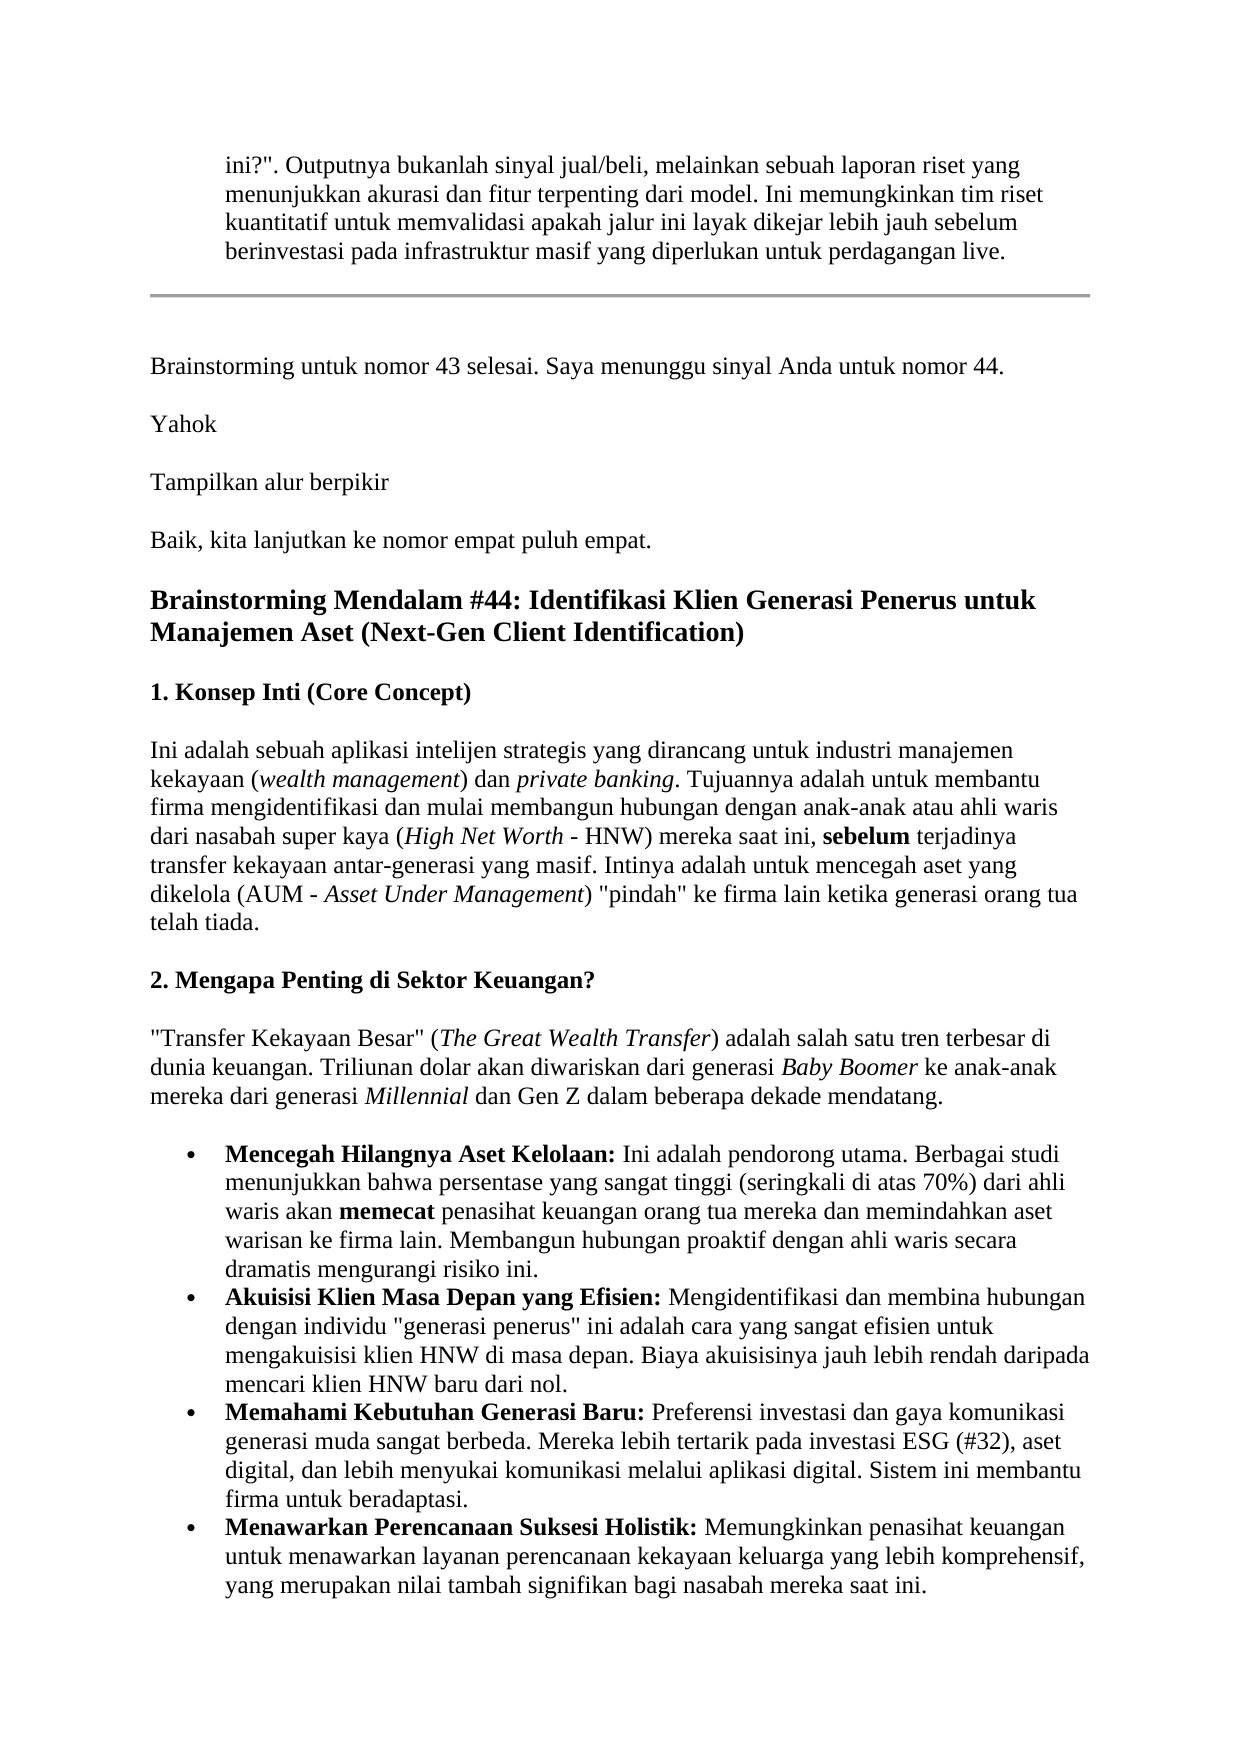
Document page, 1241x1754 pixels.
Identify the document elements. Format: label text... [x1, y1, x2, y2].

text Ini adalah sebuah aplikasi intelijen strategis yang dirancang untuk industri manajemen kekayaan (wealth management) dan private banking. Tujuannya adalah untuk membantu firma mengidentifikasi dan mulai membangun hubungan dengan anak-anak atau ahli waris dari nasabah super kaya (High Net Worth - HNW) mereka saat ini, sebelum terjadinya transfer kekayaan antar-generasi yang masif. Intinya adalah untuk mencegah aset yang dikelola (AUM - Asset Under Management) "pindah" ke firma lain ketika generasi orang tua telah tiada. [150, 735, 1090, 936]
list Memahami Kebutuhan Generasi Baru: Preferensi investasi dan gaya komunikasi generasi muda sangat berbeda. Mereka lebih tertarik pada investasi ESG (#32), aset digital, dan lebih menyukai komunikasi melalui aplikasi digital. Sistem ini membantu firma untuk beradaptasi. [187, 1397, 1090, 1512]
text Yahok [150, 409, 1090, 438]
text Brainstorming untuk nomor 43 selesai. Saya menunggu sinyal Anda untuk nomor 44. [150, 351, 1090, 380]
text 1. Konsep Inti (Core Concept) [150, 677, 1090, 706]
text Baik, kita lanjutkan ke nomor empat puluh empat. [150, 525, 1090, 554]
text 2. Mengapa Penting di Sektor Keuangan? [150, 965, 1090, 994]
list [187, 150, 1090, 265]
list Akuisisi Klien Masa Depan yang Efisien: Mengidentifikasi dan membina hubungan dengan individu "generasi penerus" ini adalah cara yang sangat efisien untuk mengakuisisi klien HNW di masa depan. Biaya akuisisinya jauh lebih rendah daripada mencari klien HNW baru dari nol. [187, 1282, 1090, 1397]
text "Transfer Kekayaan Besar" (The Great Wealth Transfer) adalah salah satu tren terbesar di dunia keuangan. Triliunan dolar akan diwariskan dari generasi Baby Boomer ke anak-anak mereka dari generasi Millennial dan Gen Z dalam beberapa dekade mendatang. [150, 1023, 1090, 1109]
list Mencegah Hilangnya Aset Kelolaan: Ini adalah pendorong utama. Berbagai studi menunjukkan bahwa persentase yang sangat tinggi (seringkali di atas 70%) dari ahli waris akan memecat penasihat keuangan orang tua mereka dan memindahkan aset warisan ke firma lain. Membangun hubungan proaktif dengan ahli waris secara dramatis mengurangi risiko ini. [187, 1139, 1090, 1282]
list Menawarkan Perencanaan Suksesi Holistik: Memungkinkan penasihat keuangan untuk menawarkan layanan perencanaan kekayaan keluarga yang lebih komprehensif, yang merupakan nilai tambah signifikan bagi nasabah mereka saat ini. [187, 1512, 1090, 1599]
text Tampilkan alur berpikir [150, 467, 1090, 496]
text Brainstorming Mendalam #44: Identifikasi Klien Generasi Penerus untuk Manajemen Aset (Next-Gen Client Identification) [150, 583, 1090, 648]
